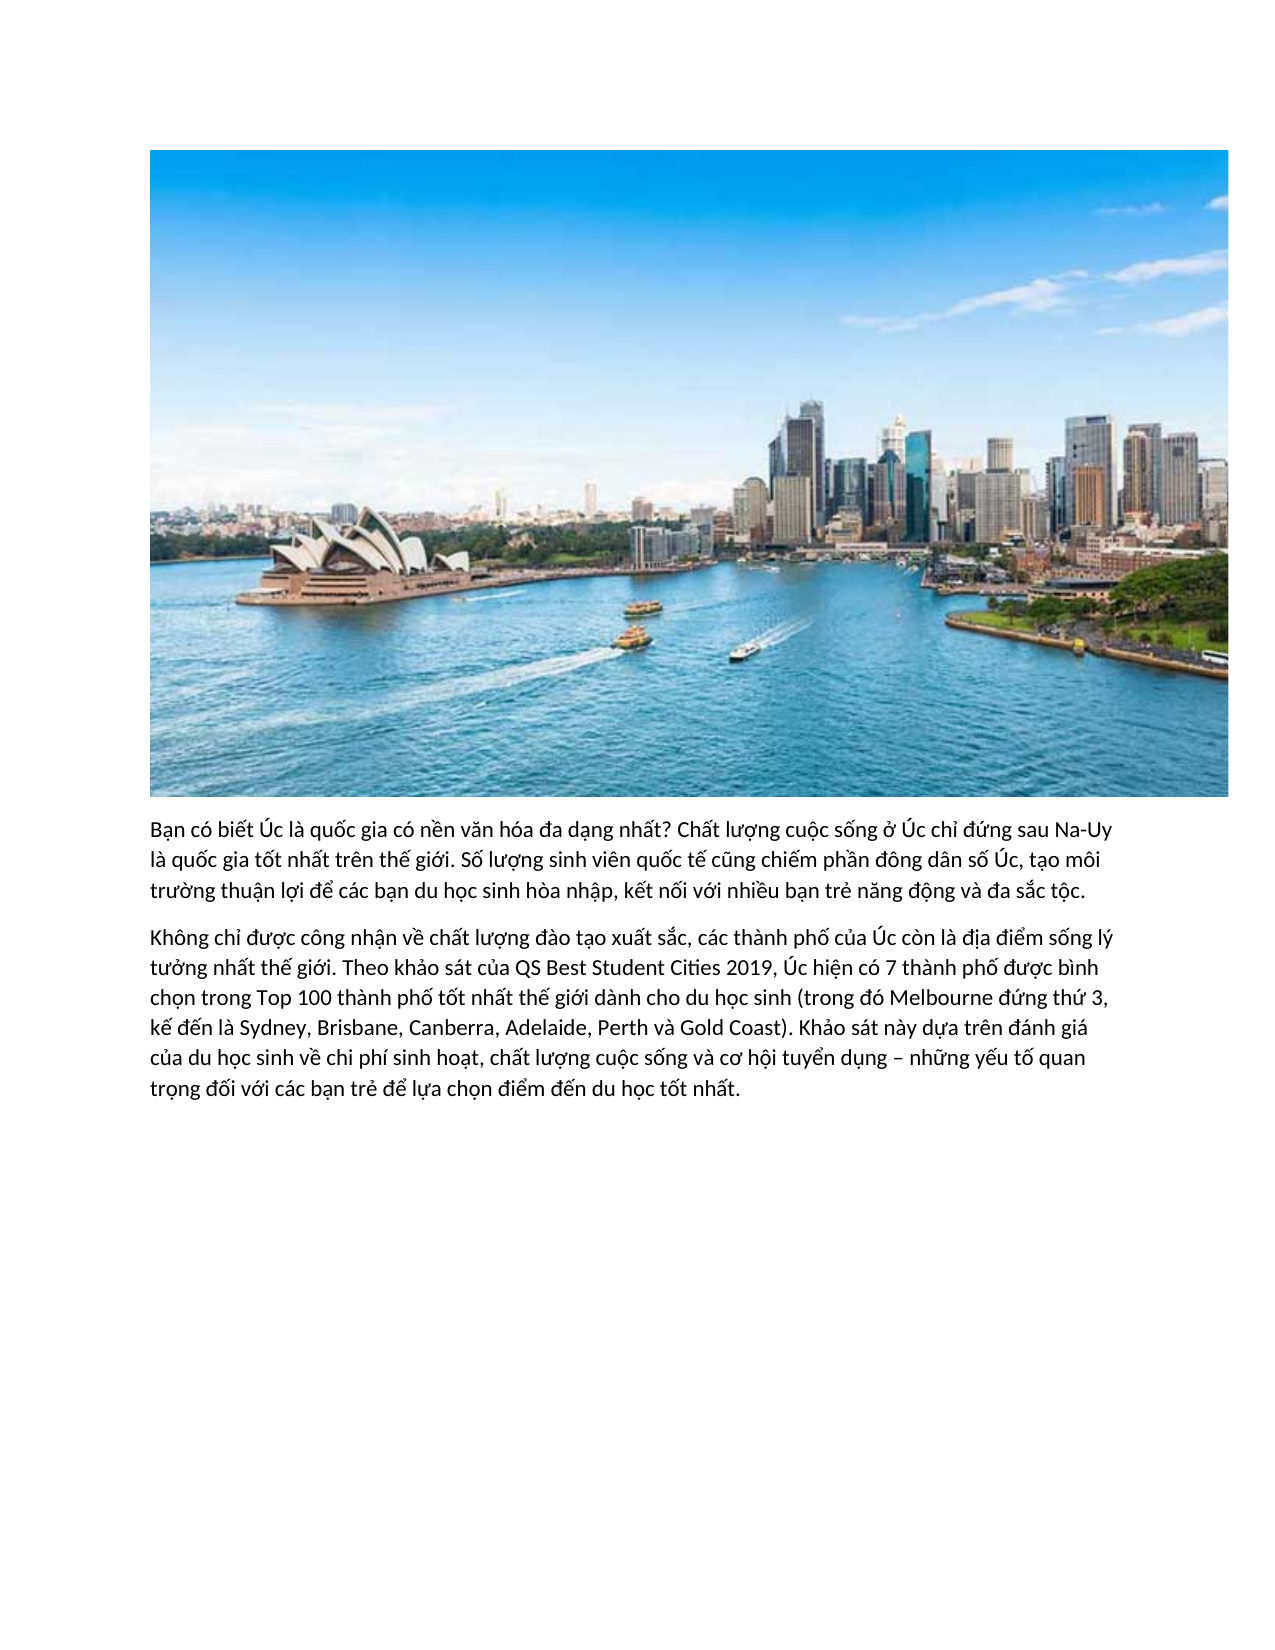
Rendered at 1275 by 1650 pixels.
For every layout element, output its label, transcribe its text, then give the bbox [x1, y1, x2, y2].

picture [600, 150, 625, 155]
picture [150, 168, 1229, 797]
text Bạn có biết Úc là quốc gia có nền văn hóa đa dạng nhất? Chất lượng cuộc sống ở Úc chỉ đứng sau Na-Uy là quốc gia tốt nhất trên thế giới. Số lượng sinh viên quốc tế cũng chiếm phần đông dân số Úc, tạo môi trường thuận lợi để các bạn du học sinh hòa nhập, kết nối với nhiều bạn trẻ năng động và đa sắc tộc. [150, 815, 1125, 904]
text Không chỉ được công nhận về chất lượng đào tạo xuất sắc, các thành phố của Úc còn là địa điểm sống lý tưởng nhất thế giới. Theo khảo sát của QS Best Student Cities 2019, Úc hiện có 7 thành phố được bình chọn trong Top 100 thành phố tốt nhất thế giới dành cho du học sinh (trong đó Melbourne đứng thứ 3, kế đến là Sydney, Brisbane, Canberra, Adelaide, Perth và Gold Coast). Khảo sát này dựa trên đánh giá của du học sinh về chi phí sinh hoạt, chất lượng cuộc sống và cơ hội tuyển dụng – những yếu tố quan trọng đối với các bạn trẻ để lựa chọn điểm đến du học tốt nhất. [150, 923, 1125, 1102]
picture [501, 150, 525, 155]
picture [951, 150, 975, 155]
